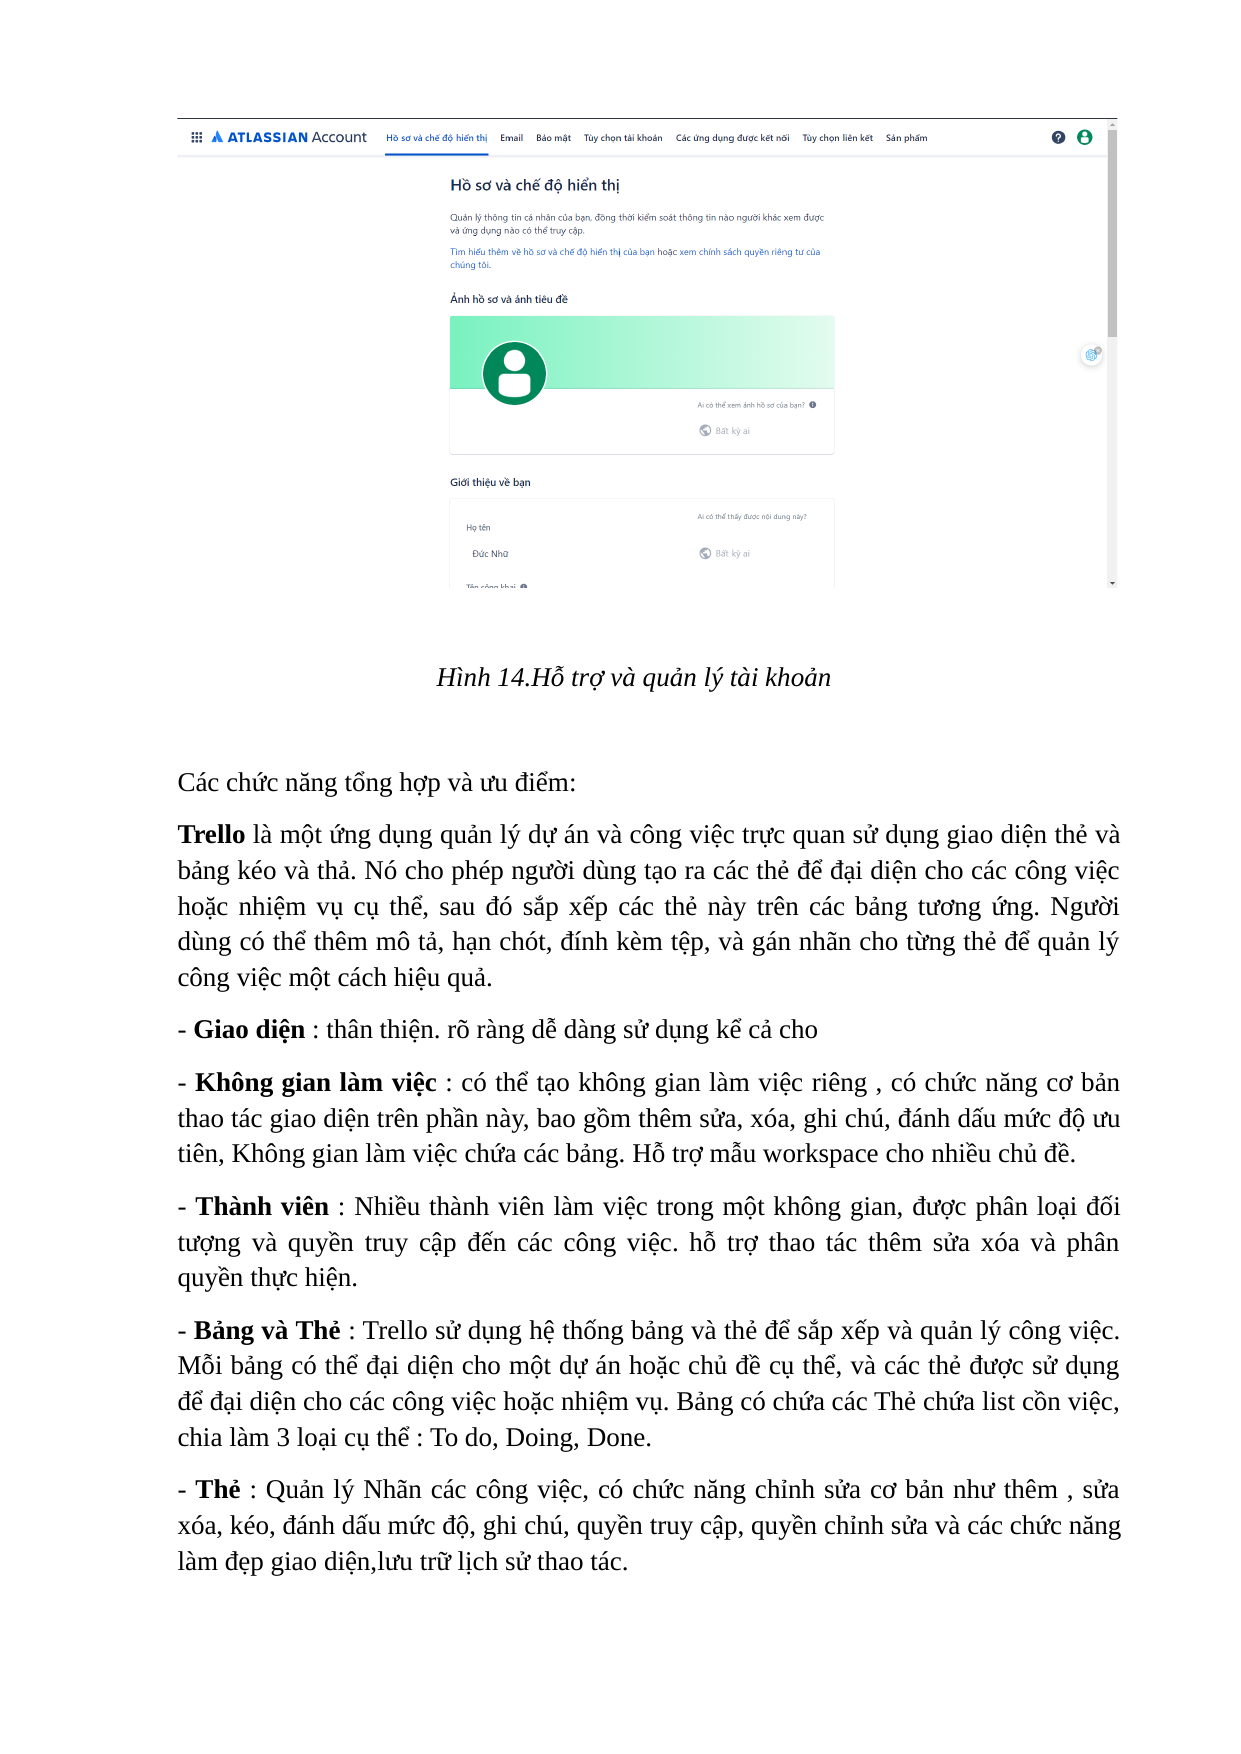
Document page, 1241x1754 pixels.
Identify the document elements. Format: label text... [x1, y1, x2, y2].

text - Bảng và Thẻ : Trello sử dụng hệ thống bảng và thẻ để sắp xếp và quản lý công việc. Mỗi bảng có thể đại diện cho một dự án hoặc chủ đề cụ thể, và các thẻ được sử dụng để đại diện cho các công việc hoặc nhiệm vụ. Bảng có chứa các Thẻ chứa list cồn việc, chia làm 3 loại cụ thể : To do, Doing, Done. [177, 1314, 1122, 1452]
text Trello là một ứng dụng quản lý dự án và công việc trực quan sử dụng giao diện thẻ và bảng kéo và thả. Nó cho phép người dùng tạo ra các thẻ để đại diện cho các công việc hoặc nhiệm vụ cụ thể, sau đó sắp xếp các thẻ này trên các bảng tương ứng. Người dùng có thể thêm mô tả, hạn chót, đính kèm tệp, và gán nhãn cho từng thẻ để quản lý công việc một cách hiệu quả. [177, 818, 1122, 992]
picture [177, 118, 1118, 588]
text Các chức năng tổng hợp và ưu điểm: [177, 766, 1122, 797]
text - Thành viên : Nhiều thành viên làm việc trong một không gian, được phân loại đối tượng và quyền truy cập đến các công việc. hỗ trợ thao tác thêm sửa xóa và phân quyền thực hiện. [177, 1190, 1122, 1292]
text Hình 14.Hỗ trợ và quản lý tài khoản [177, 661, 1122, 692]
text - Thẻ : Quản lý Nhãn các công việc, có chức năng chỉnh sửa cơ bản như thêm , sửa xóa, kéo, đánh dấu mức độ, ghi chú, quyền truy cập, quyền chỉnh sửa và các chức năng làm đẹp giao diện,lưu trữ lịch sử thao tác. [177, 1473, 1122, 1576]
text - Giao diện : thân thiện. rõ ràng dễ dàng sử dụng kể cả cho [177, 1014, 1122, 1045]
text - Không gian làm việc : có thể tạo không gian làm việc riêng , có chức năng cơ bản thao tác giao diện trên phần này, bao gồm thêm sửa, xóa, ghi chú, đánh dấu mức độ ưu tiên, Không gian làm việc chứa các bảng. Hỗ trợ mẫu workspace cho nhiều chủ đề. [177, 1066, 1122, 1169]
